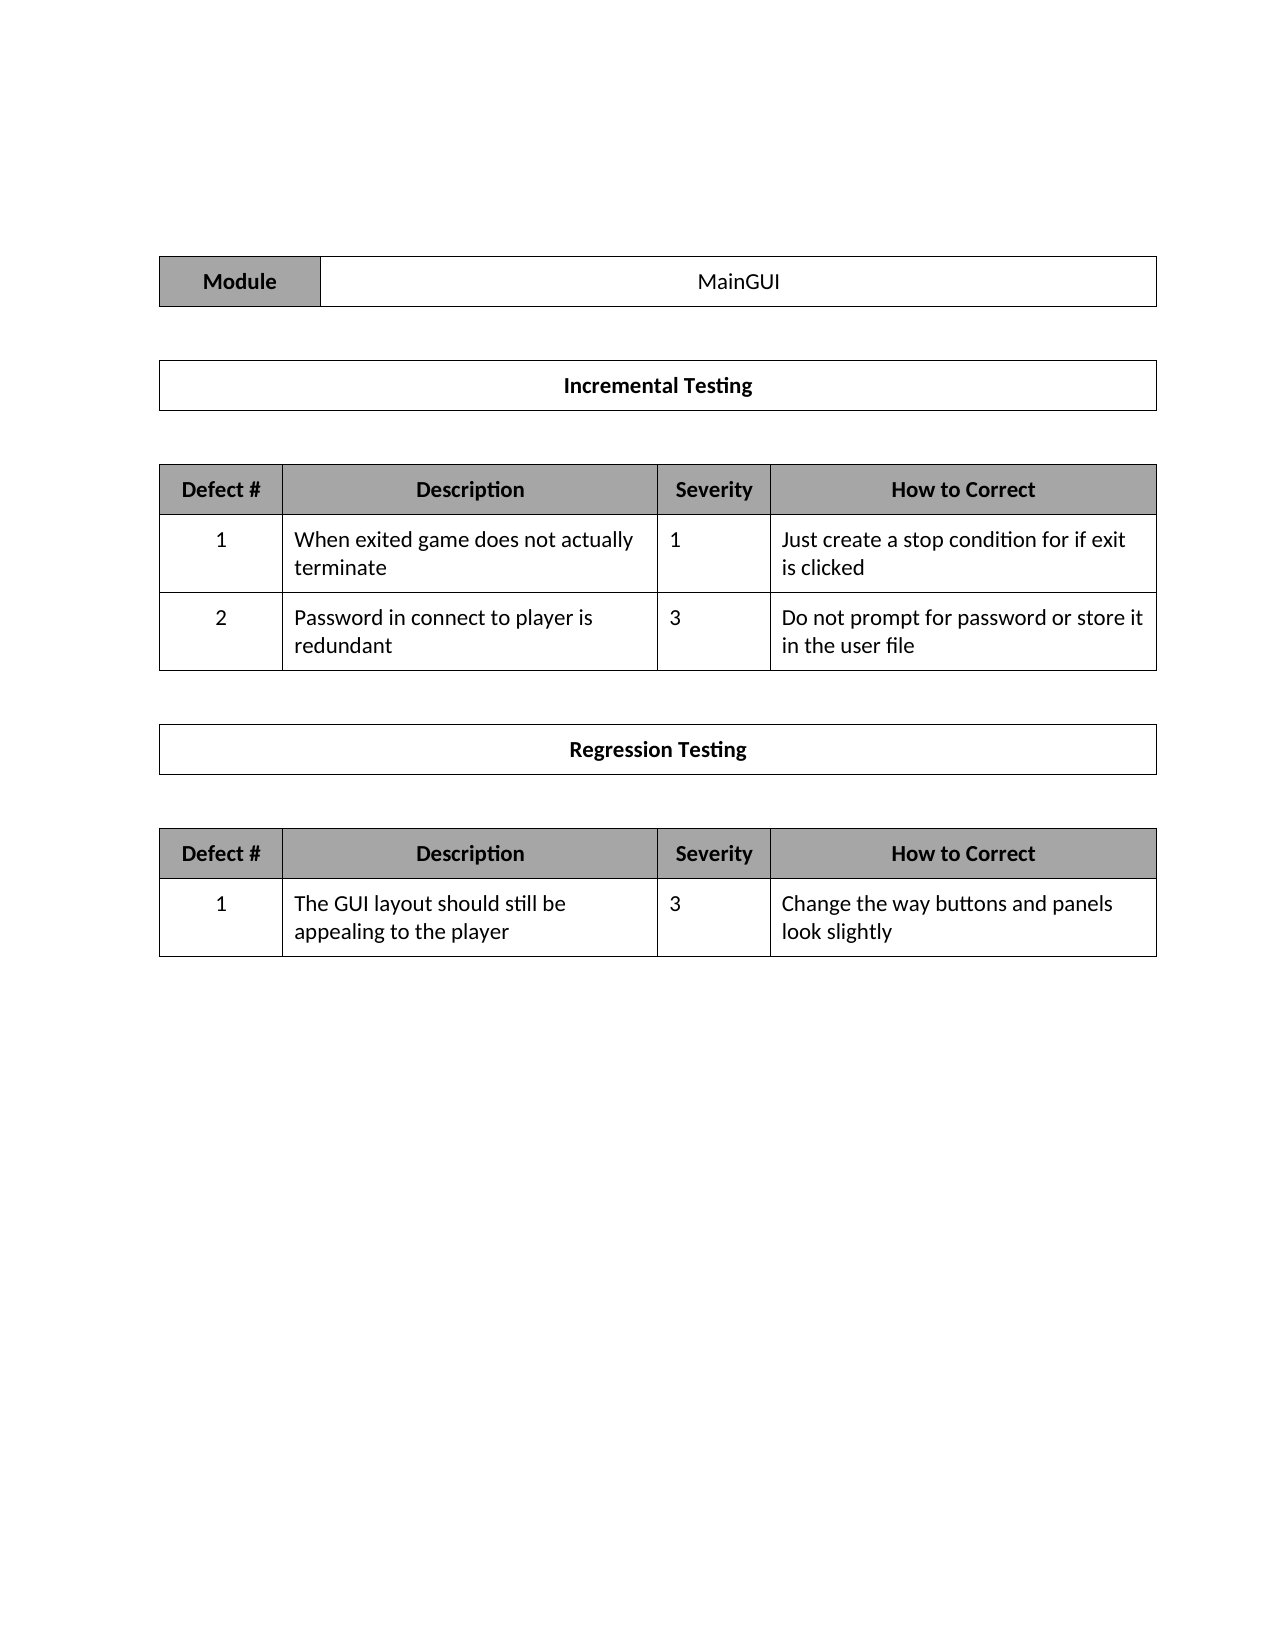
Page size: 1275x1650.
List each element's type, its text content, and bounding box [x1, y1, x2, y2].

table_header Description [283, 465, 657, 514]
table_header Severity [658, 465, 770, 514]
table_cell 3 [658, 593, 770, 670]
table_cell Change the way buttons and panels look slightly [771, 879, 1156, 956]
table_cell Just create a stop condition for if exit is clicked [771, 515, 1156, 592]
table_header Description [283, 829, 657, 878]
table_header Incremental Testing [160, 361, 1156, 410]
table_header How to Correct [771, 465, 1156, 514]
table_cell 2 [160, 593, 282, 670]
table_cell Do not prompt for password or store it in the user file [771, 593, 1156, 670]
table_header Severity [658, 829, 770, 878]
table_cell 1 [658, 515, 770, 592]
table_header Defect # [160, 465, 282, 514]
table_cell When exited game does not actually terminate [283, 515, 657, 592]
table_header Regression Testing [160, 725, 1156, 774]
table_cell Password in connect to player is redundant [283, 593, 657, 670]
table_header Module [160, 257, 320, 306]
table_header How to Correct [771, 829, 1156, 878]
table_header MainGUI [321, 257, 1156, 306]
table_cell 3 [658, 879, 770, 956]
table_cell The GUI layout should still be appealing to the player [283, 879, 657, 956]
table_header Defect # [160, 829, 282, 878]
table_cell 1 [160, 515, 282, 592]
table_cell 1 [160, 879, 282, 956]
